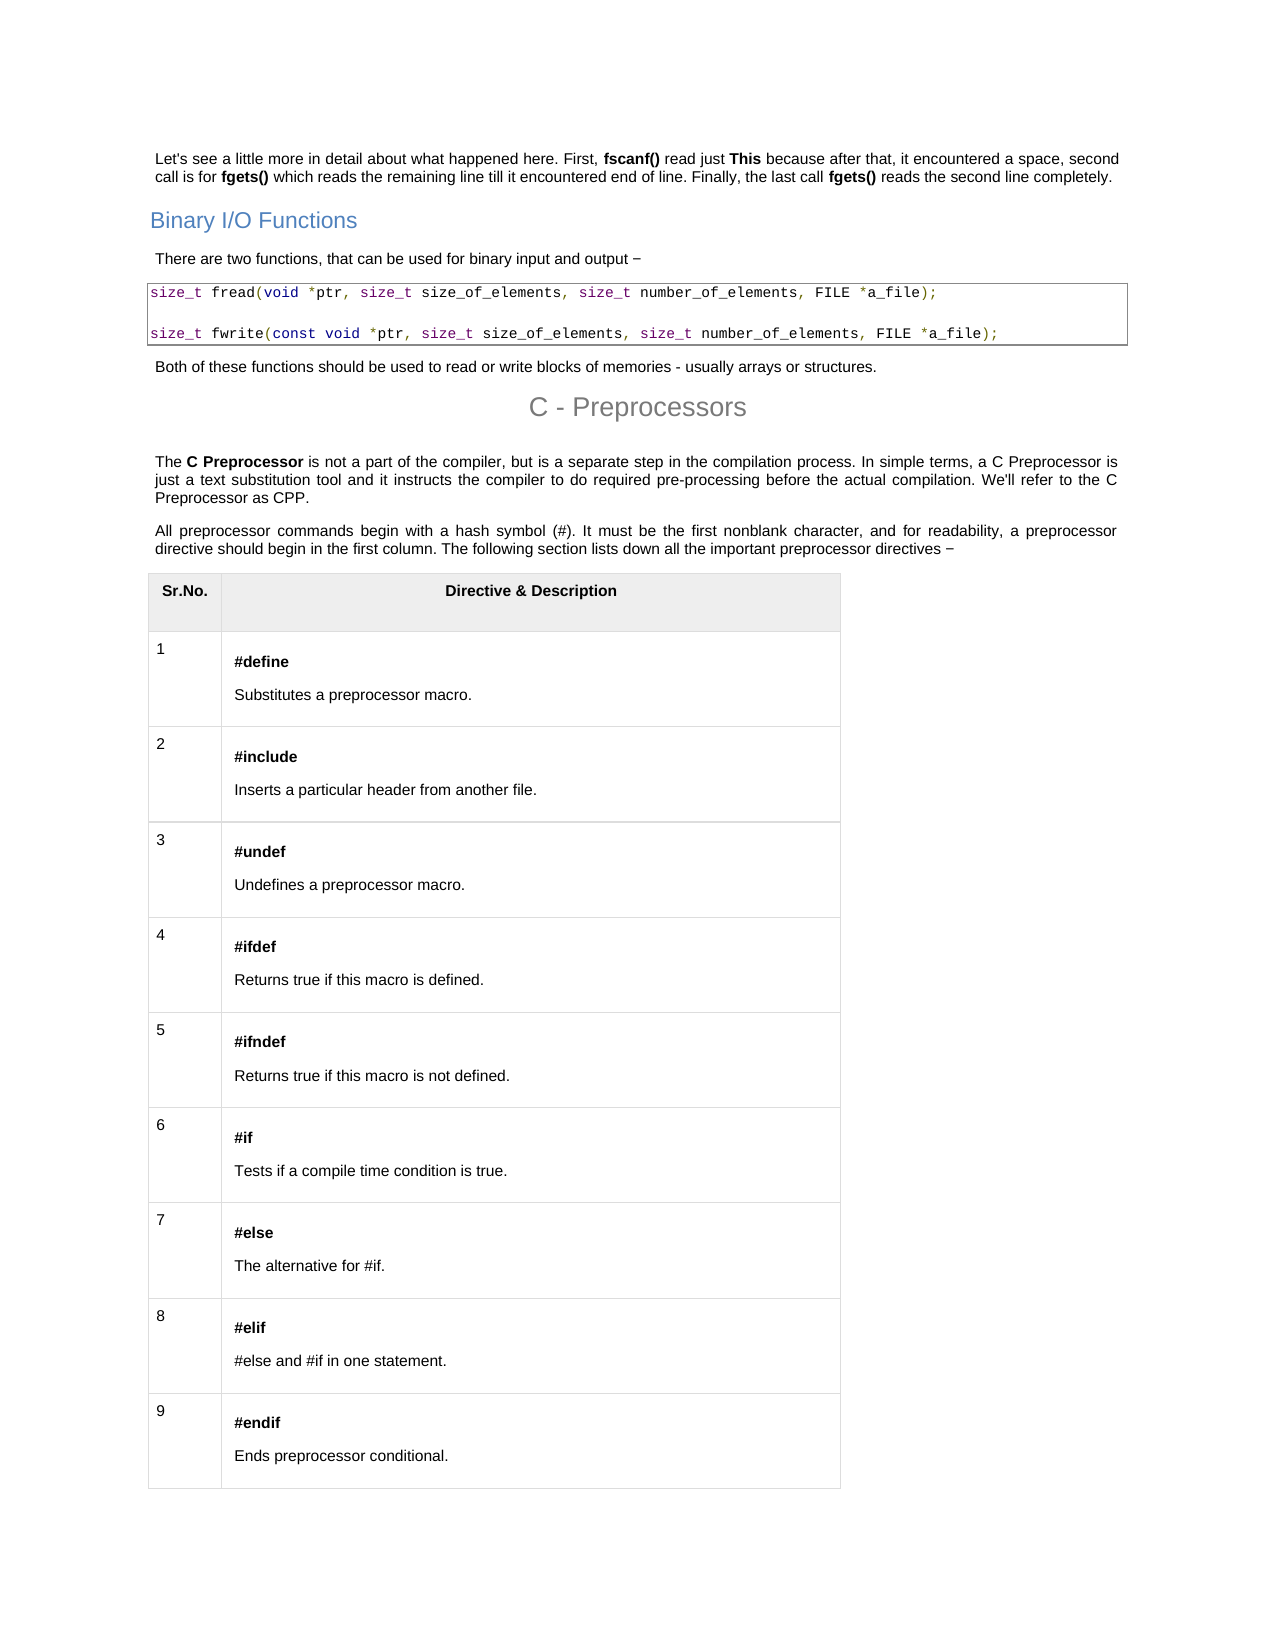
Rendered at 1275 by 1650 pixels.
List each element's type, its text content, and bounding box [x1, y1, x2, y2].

table_cell 2 [149, 727, 221, 821]
table_cell 6 [149, 1108, 221, 1202]
text All preprocessor commands begin with a hash symbol (#). It must be the first nonblank character, and for readability, a preprocessor directive should begin in the first column. The following section lists down all the important preprocessor directives − [155, 522, 1120, 558]
subtitle Binary I/O Functions [150, 207, 1125, 233]
table_cell 7 [149, 1203, 221, 1297]
table_cell #include Inserts a particular header from another file. [222, 727, 840, 821]
text size_t fread(void *ptr, size_t size_of_elements, size_t number_of_elements, FILE *a_file); [148, 284, 1127, 302]
text size_t fwrite(const void *ptr, size_t size_of_elements, size_t number_of_elements, FILE *a_file); [148, 323, 1127, 344]
table_cell 9 [149, 1394, 221, 1488]
table_cell 4 [149, 918, 221, 1012]
text Both of these functions should be used to read or write blocks of memories - usually arrays or structures. [155, 358, 1120, 376]
table_header Sr.No. [149, 574, 221, 631]
table_cell #define Substitutes a preprocessor macro. [222, 632, 840, 726]
table_header Directive & Description [222, 574, 840, 631]
table_cell #elif #else and #if in one statement. [222, 1299, 840, 1393]
table_cell #if Tests if a compile time condition is true. [222, 1108, 840, 1202]
text There are two functions, that can be used for binary input and output − [155, 249, 1120, 268]
table_cell #else The alternative for #if. [222, 1203, 840, 1297]
table_cell 3 [149, 823, 221, 917]
text The C Preprocessor is not a part of the compiler, but is a separate step in the compilation process. In simple terms, a C Preprocessor is just a text substitution tool and it instructs the compiler to do required pre-processing before the actual compilation. We'll refer to the C Preprocessor as CPP. [155, 435, 1120, 507]
table_cell 1 [149, 632, 221, 726]
table_cell 5 [149, 1013, 221, 1107]
text Let's see a little more in detail about what happened here. First, fscanf() read just This because after that, it encountered a space, second call is for fgets() which reads the remaining line till it encountered end of line. Finally, the last call fgets() reads the second line completely. [155, 150, 1120, 186]
text C - Preprocessors [150, 391, 1125, 422]
table_cell 8 [149, 1299, 221, 1393]
table_cell #ifndef Returns true if this macro is not defined. [222, 1013, 840, 1107]
table_cell #ifdef Returns true if this macro is defined. [222, 918, 840, 1012]
table_cell #undef Undefines a preprocessor macro. [222, 823, 840, 917]
table_cell #endif Ends preprocessor conditional. [222, 1394, 840, 1488]
